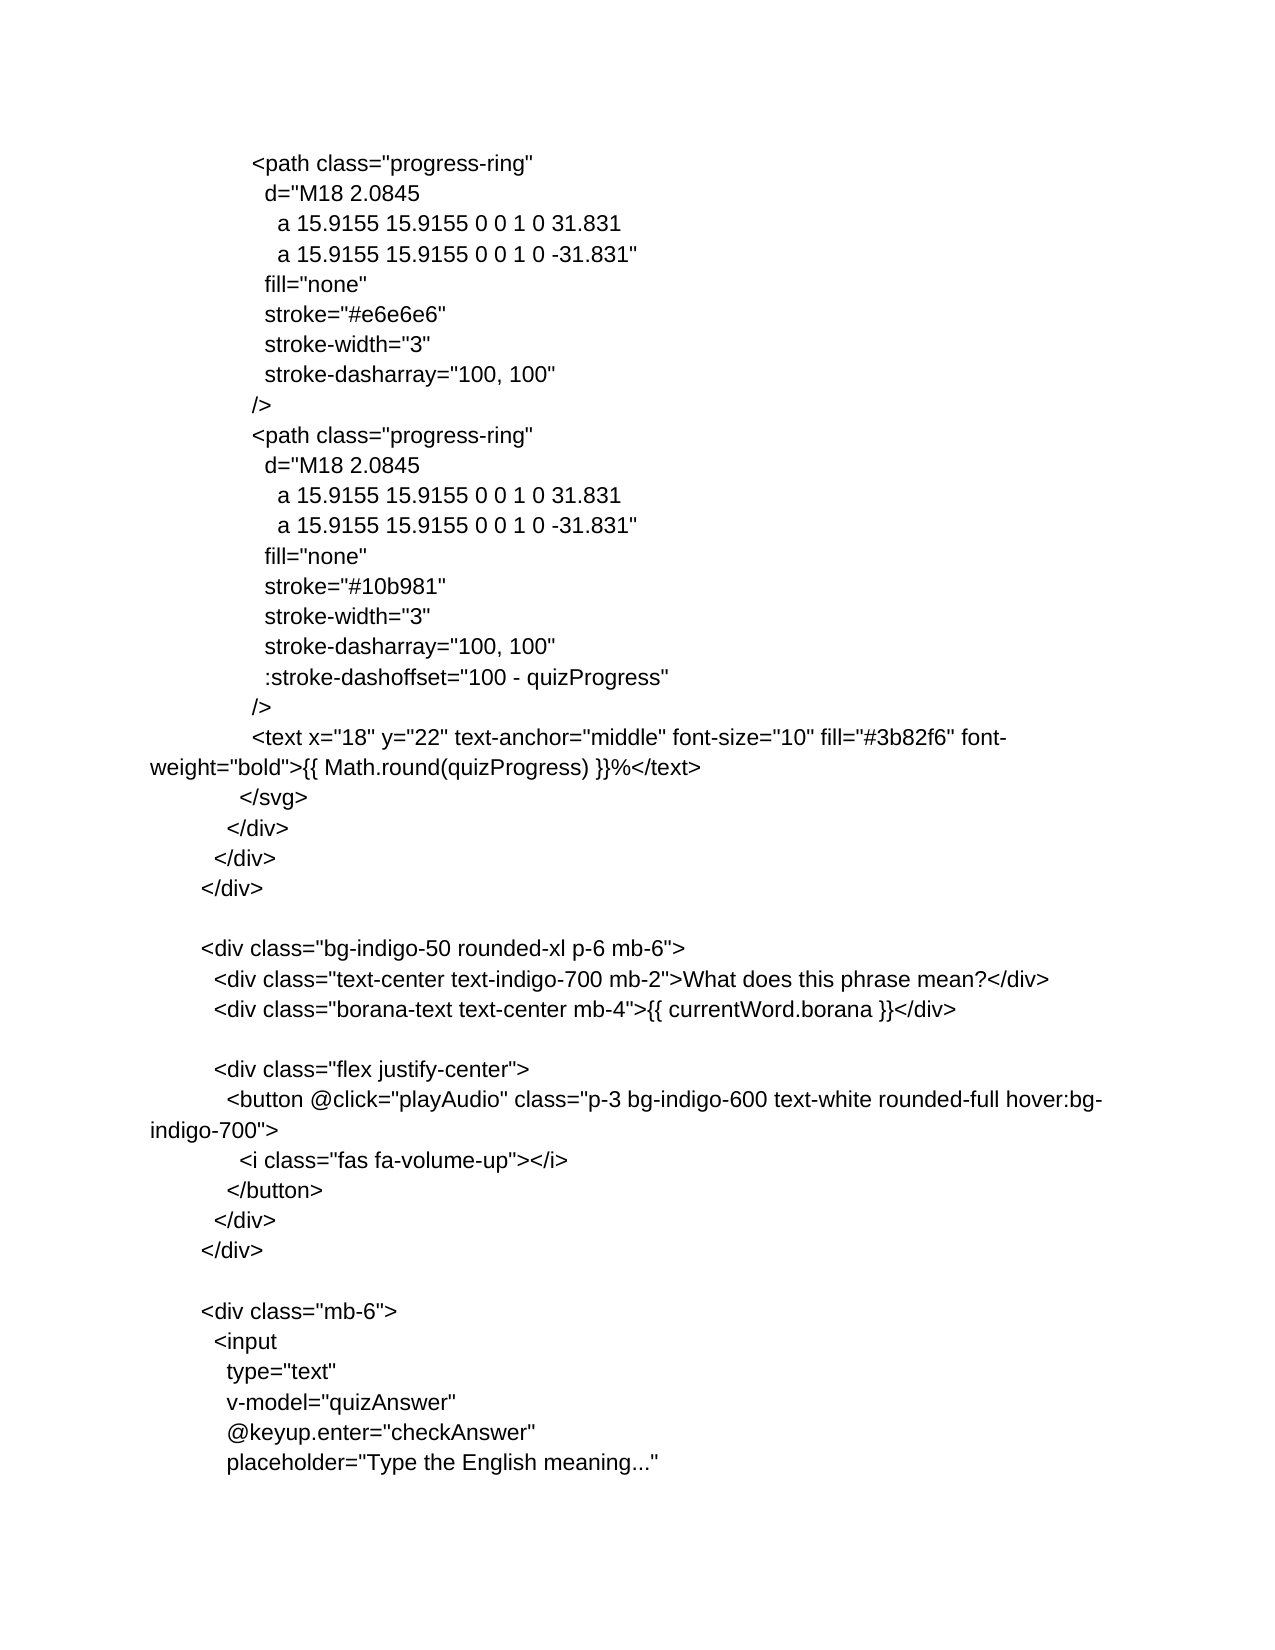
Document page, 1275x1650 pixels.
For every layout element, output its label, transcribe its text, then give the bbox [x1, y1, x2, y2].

text fill="none" [150, 271, 1125, 297]
text <button @click="playAudio" class="p-3 bg-indigo-600 text-white rounded-full hover:bg-indigo-700"> [150, 1086, 1125, 1143]
text <div class="flex justify-center"> [150, 1056, 1125, 1083]
text a 15.9155 15.9155 0 0 1 0 -31.831" [150, 241, 1125, 267]
text d="M18 2.0845 [150, 452, 1125, 478]
text /> [150, 392, 1125, 418]
text type="text" [150, 1358, 1125, 1385]
text stroke-width="3" [150, 603, 1125, 629]
text <div class="bg-indigo-50 rounded-xl p-6 mb-6"> [150, 935, 1125, 962]
text </svg> [150, 784, 1125, 811]
text </div> [150, 845, 1125, 871]
text </button> [150, 1177, 1125, 1203]
text a 15.9155 15.9155 0 0 1 0 -31.831" [150, 512, 1125, 539]
text @keyup.enter="checkAnswer" [150, 1419, 1125, 1445]
text stroke-width="3" [150, 331, 1125, 358]
text <div class="mb-6"> [150, 1298, 1125, 1324]
text fill="none" [150, 543, 1125, 569]
text </div> [150, 1207, 1125, 1234]
text stroke="#10b981" [150, 573, 1125, 599]
text <div class="borana-text text-center mb-4">{{ currentWord.borana }}</div> [150, 996, 1125, 1022]
text stroke-dasharray="100, 100" [150, 361, 1125, 388]
text stroke="#e6e6e6" [150, 301, 1125, 327]
text </div> [150, 814, 1125, 841]
text v-model="quizAnswer" [150, 1388, 1125, 1415]
text <div class="text-center text-indigo-700 mb-2">What does this phrase mean?</div> [150, 966, 1125, 992]
text </div> [150, 1237, 1125, 1264]
text placeholder="Type the English meaning..." [150, 1449, 1125, 1475]
text <path class="progress-ring" [150, 150, 1125, 176]
text :stroke-dashoffset="100 - quizProgress" [150, 663, 1125, 690]
text <input [150, 1328, 1125, 1354]
text </div> [150, 875, 1125, 901]
text <path class="progress-ring" [150, 422, 1125, 448]
text <i class="fas fa-volume-up"></i> [150, 1147, 1125, 1173]
text /> [150, 694, 1125, 720]
text a 15.9155 15.9155 0 0 1 0 31.831 [150, 210, 1125, 237]
text a 15.9155 15.9155 0 0 1 0 31.831 [150, 482, 1125, 509]
text stroke-dasharray="100, 100" [150, 633, 1125, 660]
text <text x="18" y="22" text-anchor="middle" font-size="10" fill="#3b82f6" font-weight="bold">{{ Math.round(quizProgress) }}%</text> [150, 724, 1125, 781]
text d="M18 2.0845 [150, 180, 1125, 207]
